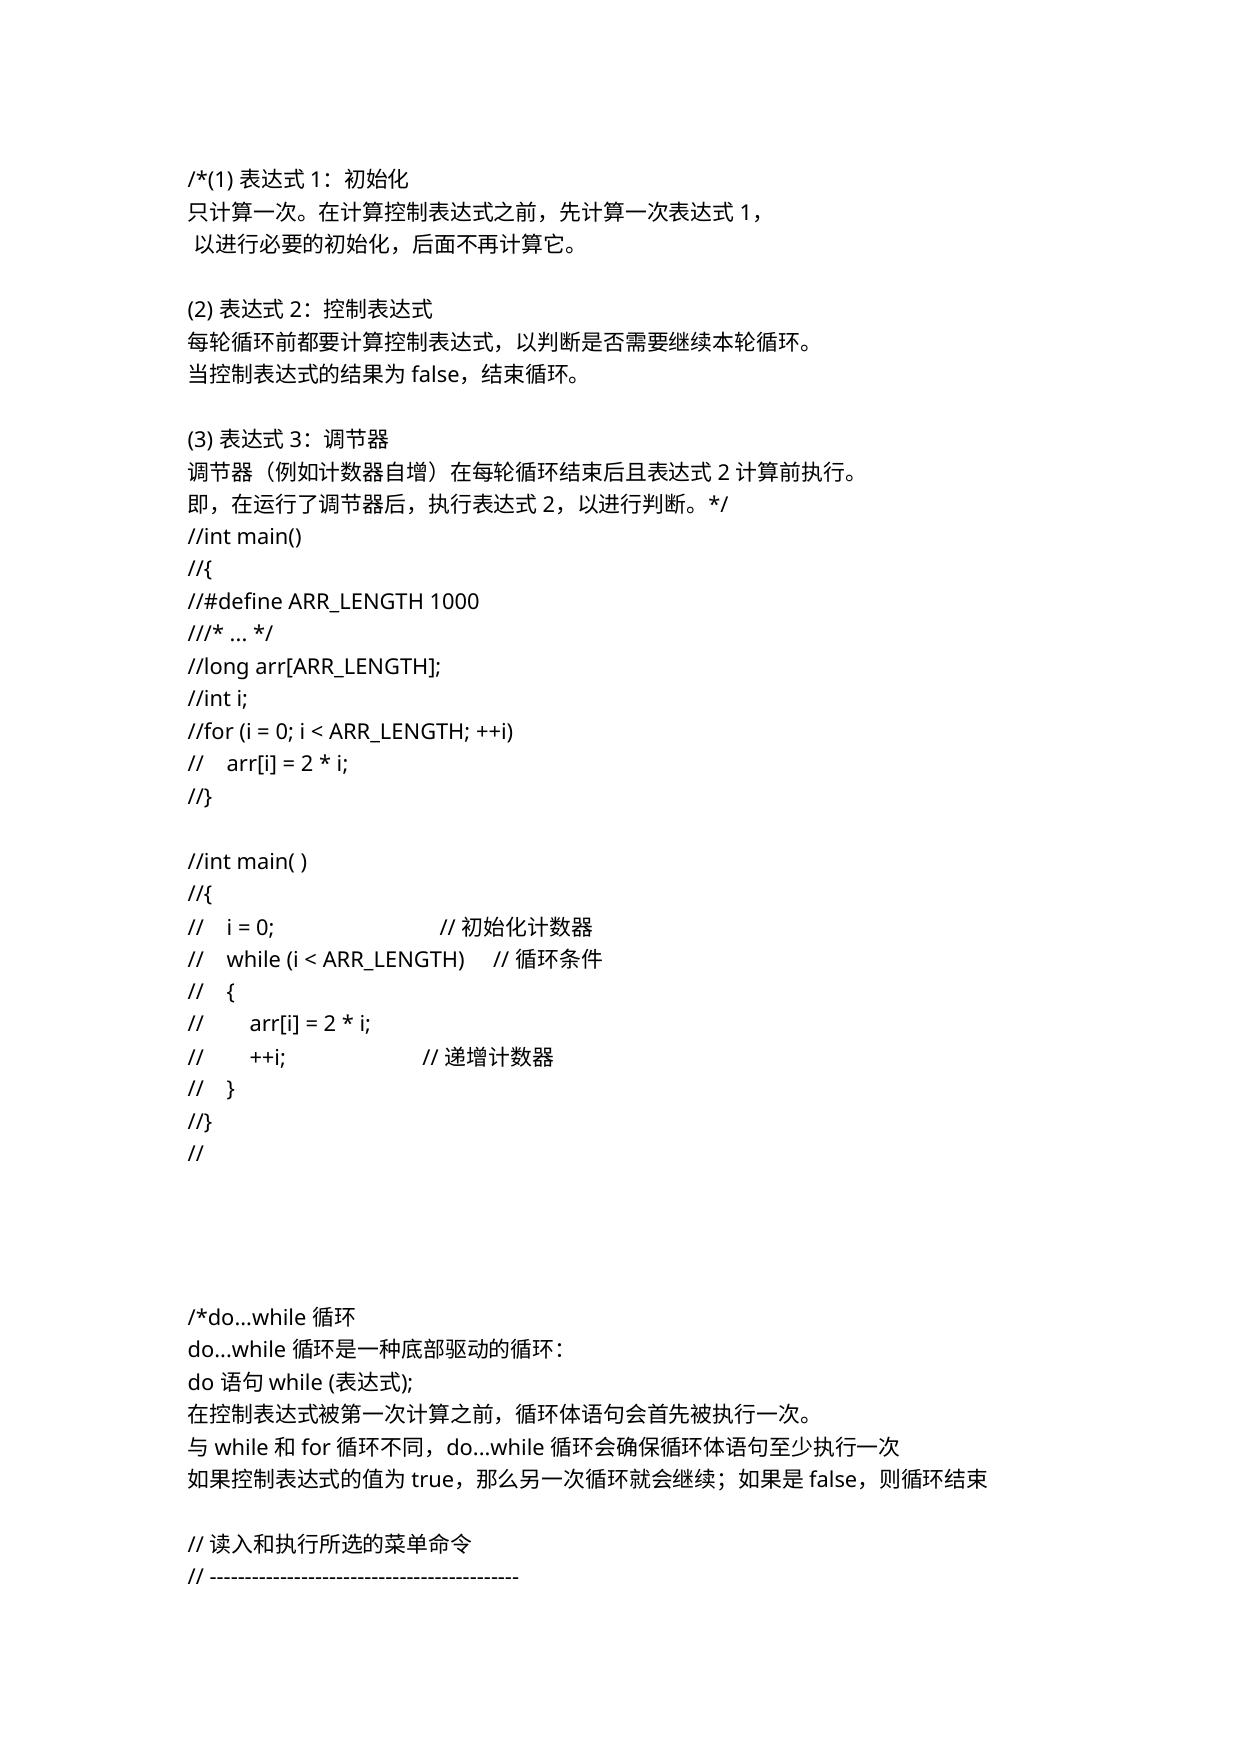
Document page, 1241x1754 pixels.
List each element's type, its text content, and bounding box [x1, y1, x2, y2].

text 即，在运行了调节器后，执行表达式 2，以进行判断。*/ [187, 487, 1053, 519]
text // } [187, 1072, 1053, 1104]
text 以进行必要的初始化，后面不再计算它。 [187, 227, 1053, 259]
text //{ [187, 877, 1053, 909]
text //int i; [187, 682, 1053, 714]
text 只计算一次。在计算控制表达式之前，先计算一次表达式 1， [187, 194, 1053, 227]
text // arr[i] = 2 * i; [187, 1007, 1053, 1039]
text // i = 0; // 初始化计数器 [187, 909, 1053, 942]
text 每轮循环前都要计算控制表达式，以判断是否需要继续本轮循环。 [187, 324, 1053, 357]
text (3) 表达式 3：调节器 [187, 422, 1053, 454]
text //for (i = 0; i < ARR_LENGTH; ++i) [187, 714, 1053, 747]
text 当控制表达式的结果为 false，结束循环。 [187, 357, 1053, 389]
text do...while 循环是一种底部驱动的循环： [187, 1332, 1053, 1364]
text // -------------------------------------------- [187, 1559, 1053, 1592]
text /*(1) 表达式 1：初始化 [187, 162, 1053, 194]
text // 读入和执行所选的菜单命令 [187, 1527, 1053, 1559]
text //int main( ) [187, 844, 1053, 877]
text // arr[i] = 2 * i; [187, 747, 1053, 779]
text 在控制表达式被第一次计算之前，循环体语句会首先被执行一次。 [187, 1397, 1053, 1429]
text //{ [187, 552, 1053, 584]
text // while (i < ARR_LENGTH) // 循环条件 [187, 942, 1053, 974]
text 调节器（例如计数器自增）在每轮循环结束后且表达式 2 计算前执行。 [187, 454, 1053, 487]
text //} [187, 779, 1053, 812]
text //#define ARR_LENGTH 1000 [187, 584, 1053, 617]
text // ++i; // 递增计数器 [187, 1039, 1053, 1072]
text 如果控制表达式的值为 true，那么另一次循环就会继续；如果是 false，则循环结束 [187, 1462, 1053, 1494]
text do 语句 while (表达式); [187, 1364, 1053, 1397]
text //} [187, 1104, 1053, 1137]
text (2) 表达式 2：控制表达式 [187, 292, 1053, 324]
text // { [187, 974, 1053, 1007]
text /*do...while 循环 [187, 1299, 1053, 1332]
text // [187, 1137, 1053, 1169]
text 与 while 和 for 循环不同，do...while 循环会确保循环体语句至少执行一次 [187, 1429, 1053, 1462]
text //long arr[ARR_LENGTH]; [187, 649, 1053, 682]
text ///* ... */ [187, 617, 1053, 649]
text //int main() [187, 519, 1053, 552]
